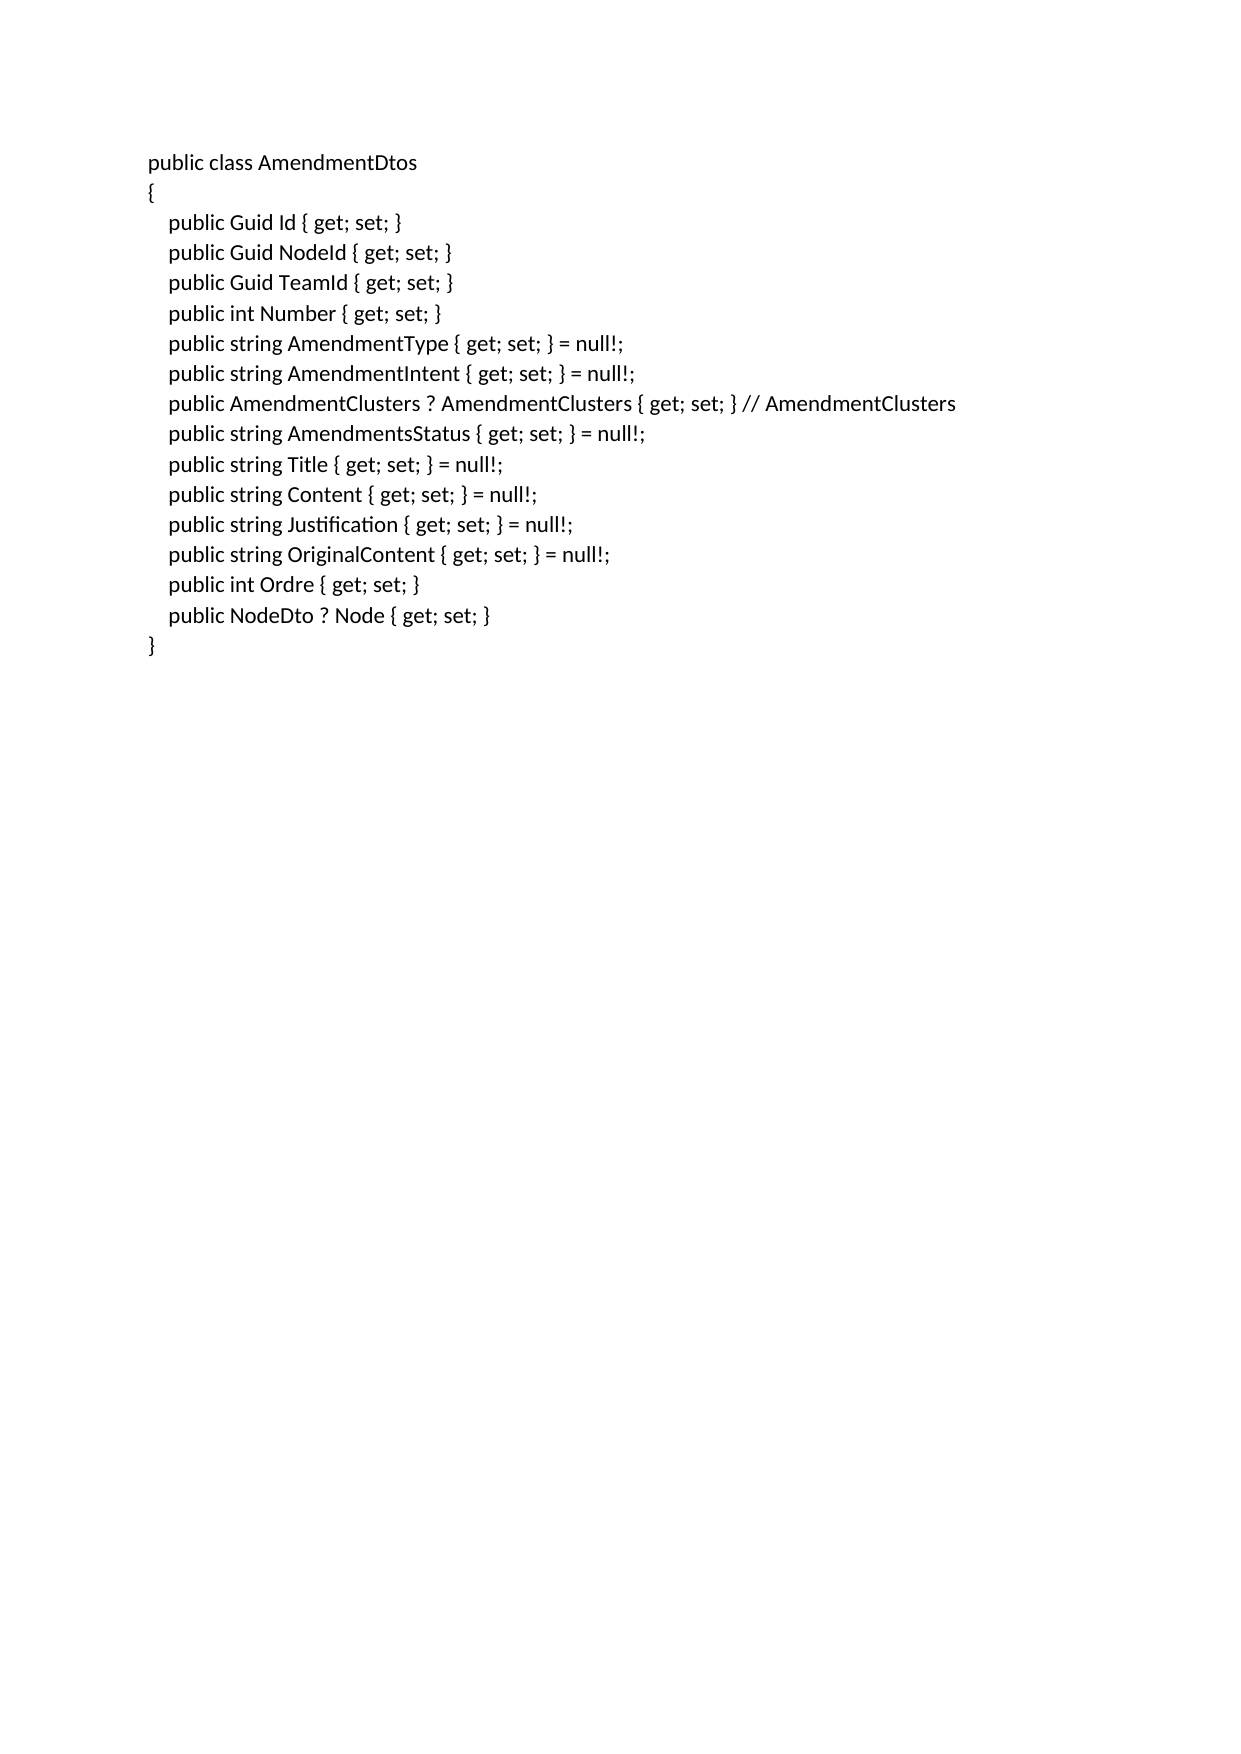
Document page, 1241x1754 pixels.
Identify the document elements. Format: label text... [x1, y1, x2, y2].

text public int Ordre { get; set; } [148, 571, 1093, 598]
text public Guid Id { get; set; } [148, 208, 1093, 236]
text public Guid NodeId { get; set; } [148, 238, 1093, 266]
text public NodeDto ? Node { get; set; } [148, 601, 1093, 629]
text public string AmendmentIntent { get; set; } = null!; [148, 359, 1093, 387]
text public class AmendmentDtos [148, 148, 1093, 176]
text public string Content { get; set; } = null!; [148, 480, 1093, 508]
text public string Title { get; set; } = null!; [148, 450, 1093, 478]
text public string OriginalContent { get; set; } = null!; [148, 540, 1093, 568]
text public int Number { get; set; } [148, 299, 1093, 327]
text } [148, 631, 1093, 659]
text public string AmendmentsStatus { get; set; } = null!; [148, 419, 1093, 447]
text { [148, 178, 1093, 206]
text public AmendmentClusters ? AmendmentClusters { get; set; } // AmendmentClusters [148, 389, 1093, 417]
text public Guid TeamId { get; set; } [148, 268, 1093, 296]
text public string AmendmentType { get; set; } = null!; [148, 329, 1093, 357]
text public string Justification { get; set; } = null!; [148, 510, 1093, 538]
